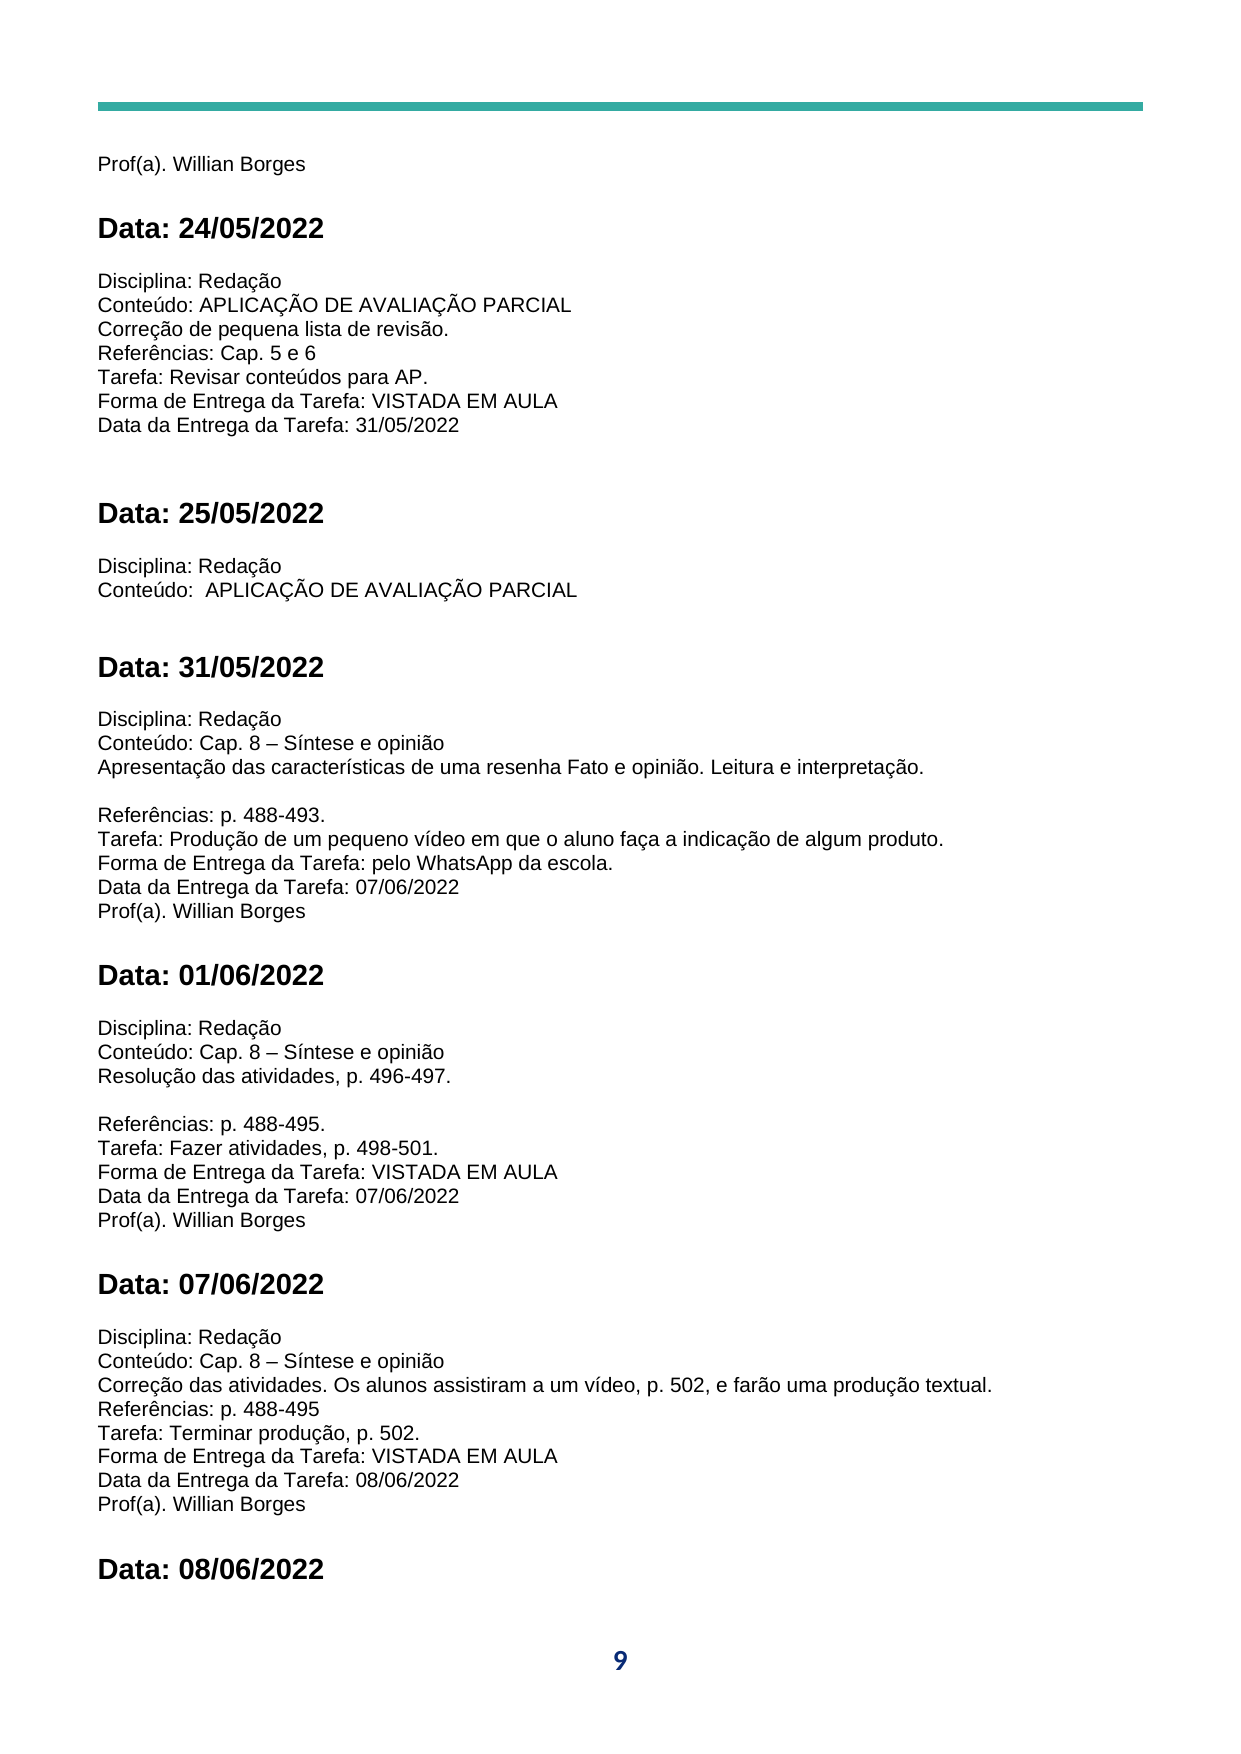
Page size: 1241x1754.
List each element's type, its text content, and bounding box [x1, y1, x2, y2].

text Referências: p. 488-495. Tarefa: Fazer atividades, p. 498-501. Forma de Entrega da Tarefa: VISTADA EM AULA Data da Entrega da Tarefa: 07/06/2022 Prof(a). Willian Borges [97, 1112, 1143, 1267]
text Referências: p. 488-493. Tarefa: Produção de um pequeno vídeo em que o aluno faça a indicação de algum produto. Forma de Entrega da Tarefa: pelo WhatsApp da escola. Data da Entrega da Tarefa: 07/06/2022 Prof(a). Willian Borges [97, 803, 1143, 958]
text Data: 01/06/2022 Disciplina: Redação Conteúdo: Cap. 8 – Síntese e opinião [97, 958, 1143, 1064]
text Correção das atividades. Os alunos assistiram a um vídeo, p. 502, e farão uma produção textual. [97, 1372, 1143, 1396]
text Data: 25/05/2022 Disciplina: Redação Conteúdo: APLICAÇÃO DE AVALIAÇÃO PARCIAL Data: 31/05/2022 Disciplina: Redação Conteúdo: Cap. 8 – Síntese e opinião [97, 496, 1143, 755]
text Resolução das atividades, p. 496-497. [97, 1064, 1143, 1088]
text Data: 07/06/2022 Disciplina: Redação Conteúdo: Cap. 8 – Síntese e opinião [97, 1267, 1143, 1372]
text Data: 24/05/2022 Disciplina: Redação Conteúdo: APLICAÇÃO DE AVALIAÇÃO PARCIAL Correção de pequena lista de revisão. Referências: Cap. 5 e 6 Tarefa: Revisar conteúdos para AP. Forma de Entrega da Tarefa: VISTADA EM AULA Data da Entrega da Tarefa: 31/05/2022 [97, 211, 1143, 496]
text Referências: p. 488-495 Tarefa: Terminar produção, p. 502. Forma de Entrega da Tarefa: VISTADA EM AULA Data da Entrega da Tarefa: 08/06/2022 Prof(a). Willian Borges [97, 1396, 1143, 1552]
text Apresentação das características de uma resenha Fato e opinião. Leitura e interpretação. [97, 755, 1143, 779]
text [97, 1552, 1143, 1609]
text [97, 152, 1143, 211]
